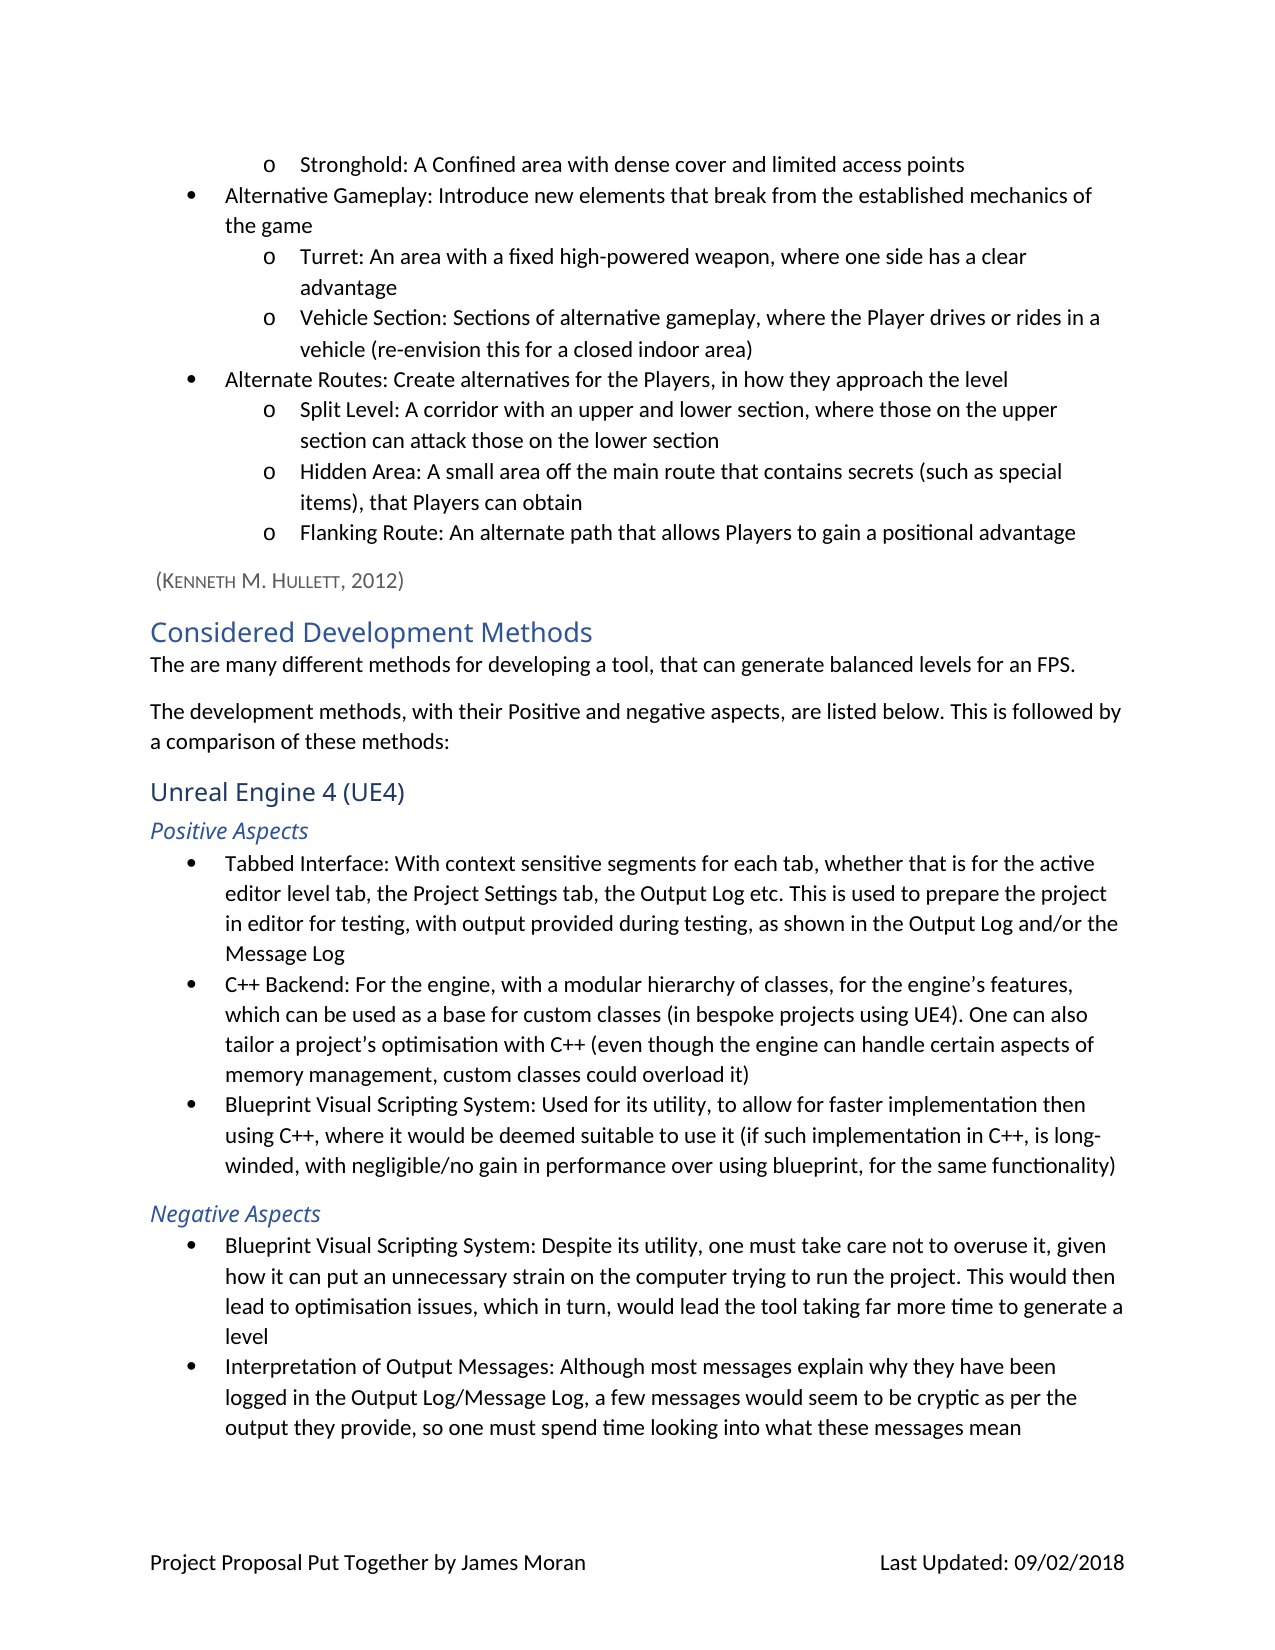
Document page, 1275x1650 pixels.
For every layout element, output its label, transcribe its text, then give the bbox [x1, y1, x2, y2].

list Interpretation of Output Messages: Although most messages explain why they have been logged in the Output Log/Message Log, a few messages would seem to be cryptic as per the output they provide, so one must spend time looking into what these messages mean [187, 1352, 1125, 1441]
text (Kenneth M. Hullett, 2012) [150, 566, 1125, 594]
subtitle Negative Aspects [150, 1198, 1125, 1229]
list Alternate Routes: Create alternatives for the Players, in how they approach the level [187, 365, 1125, 393]
text The development methods, with their Positive and negative aspects, are listed below. This is followed by a comparison of these methods: [150, 697, 1125, 755]
list C++ Backend: For the engine, with a modular hierarchy of classes, for the engine’s features, which can be used as a base for custom classes (in bespoke projects using UE4). One can also tailor a project’s optimisation with C++ (even though the engine can handle certain aspects of memory management, custom classes could overload it) [187, 970, 1125, 1088]
list Hidden Area: A small area off the main route that contains secrets (such as special items), that Players can obtain [262, 457, 1125, 516]
subtitle Unreal Engine 4 (UE4) [150, 774, 1125, 808]
subtitle Positive Aspects [150, 815, 1125, 846]
subtitle Considered Development Methods [150, 613, 1125, 650]
list Split Level: A corridor with an upper and lower section, where those on the upper section can attack those on the lower section [262, 395, 1125, 454]
list Tabbed Interface: With context sensitive segments for each tab, whether that is for the active editor level tab, the Project Settings tab, the Output Log etc. This is used to prepare the project in editor for testing, with output provided during testing, as shown in the Output Log and/or the Message Log [187, 849, 1125, 967]
list Flanking Route: An alternate path that allows Players to gain a positional advantage [262, 518, 1125, 547]
list Alternative Gameplay: Introduce new elements that break from the established mechanics of the game [187, 181, 1125, 240]
list Vehicle Section: Sections of alternative gameplay, where the Player drives or rides in a vehicle (re-envision this for a closed indoor area) [262, 303, 1125, 363]
list Turret: An area with a fixed high-powered weapon, where one side has a clear advantage [262, 242, 1125, 301]
text The are many different methods for developing a tool, that can generate balanced levels for an FPS. [150, 650, 1125, 678]
list Stronghold: A Confined area with dense cover and limited access points [262, 150, 1125, 179]
list Blueprint Visual Scripting System: Used for its utility, to allow for faster implementation then using C++, where it would be deemed suitable to use it (if such implementation in C++, is long-winded, with negligible/no gain in performance over using blueprint, for the same functionality) [187, 1091, 1125, 1179]
list Blueprint Visual Scripting System: Despite its utility, one must take care not to overuse it, given how it can put an unnecessary strain on the computer trying to run the project. This would then lead to optimisation issues, which in turn, would lead the tool taking far more time to generate a level [187, 1232, 1125, 1350]
